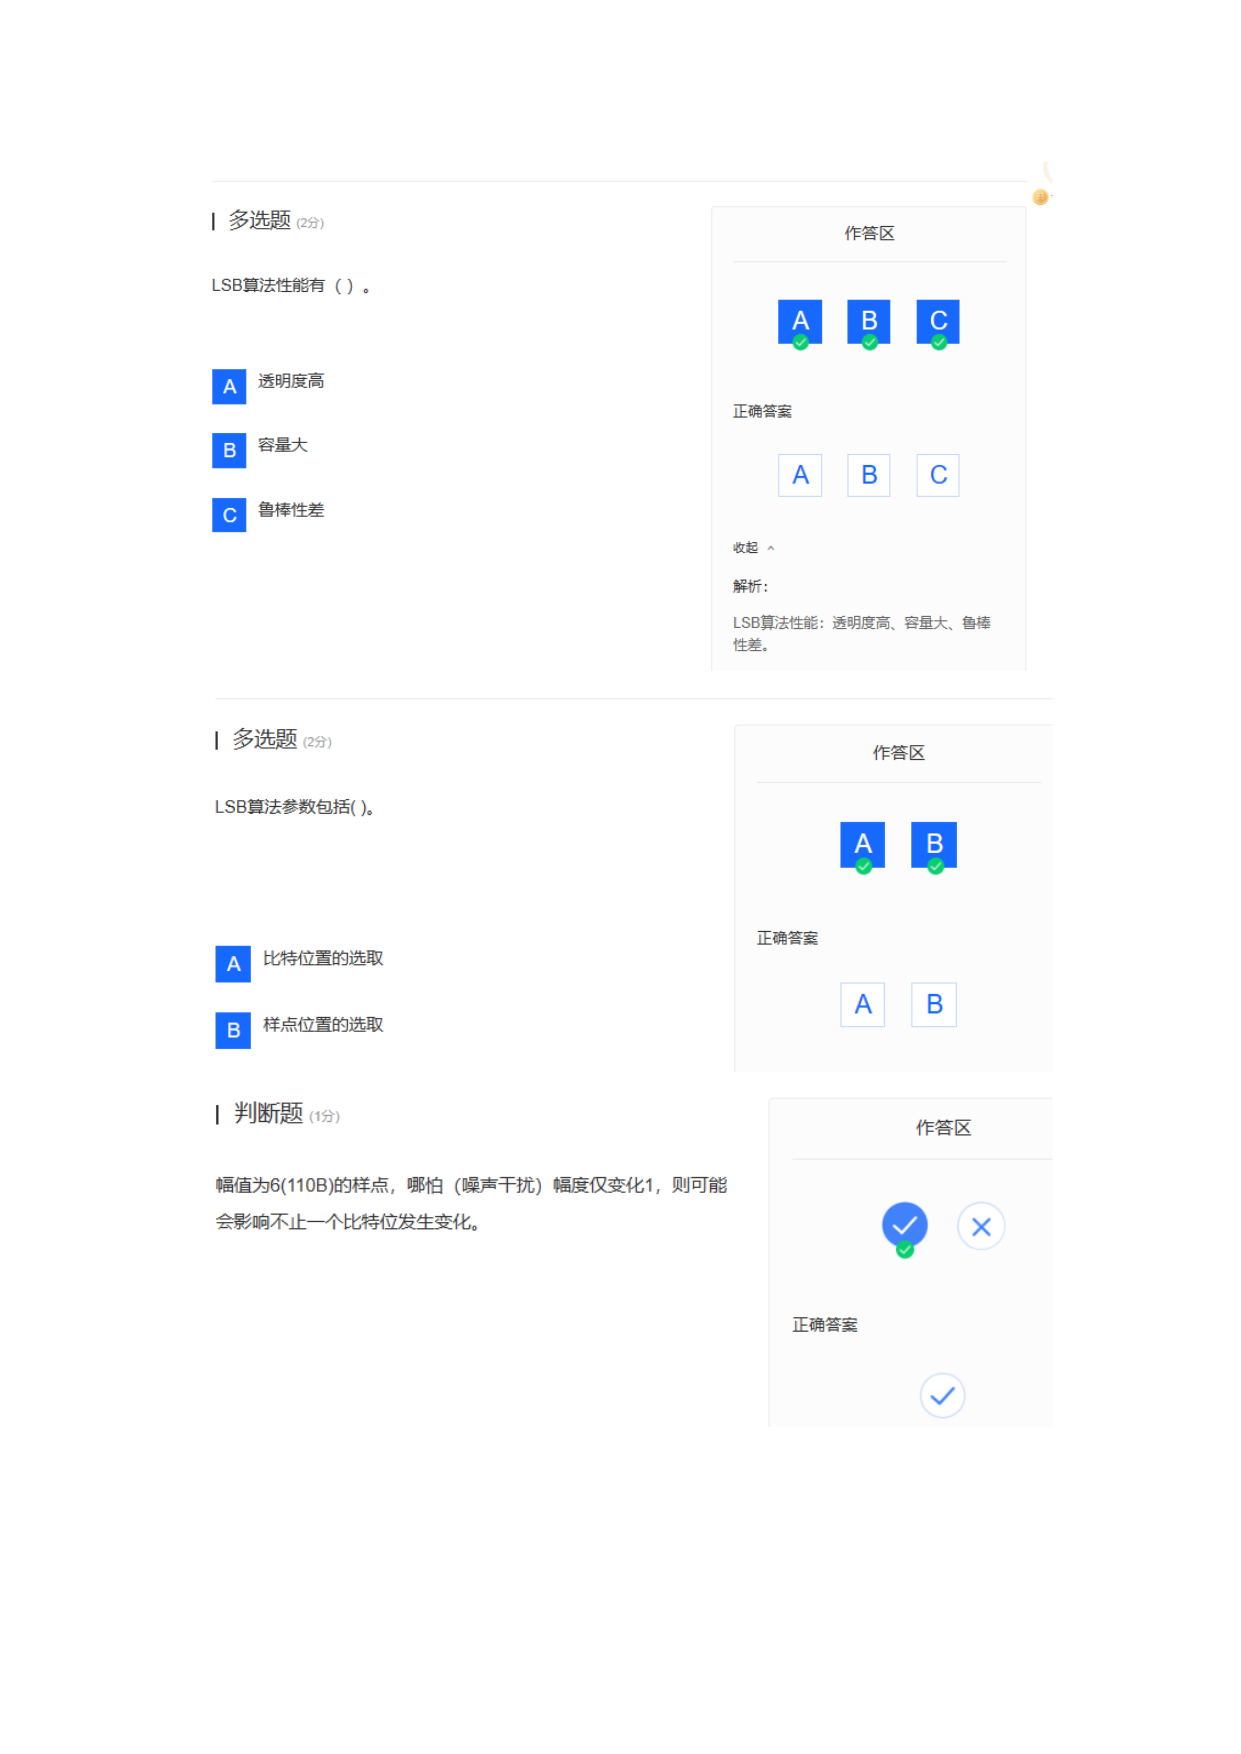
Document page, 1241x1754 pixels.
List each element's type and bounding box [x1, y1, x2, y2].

picture [187, 682, 1053, 1427]
picture [187, 162, 1053, 671]
